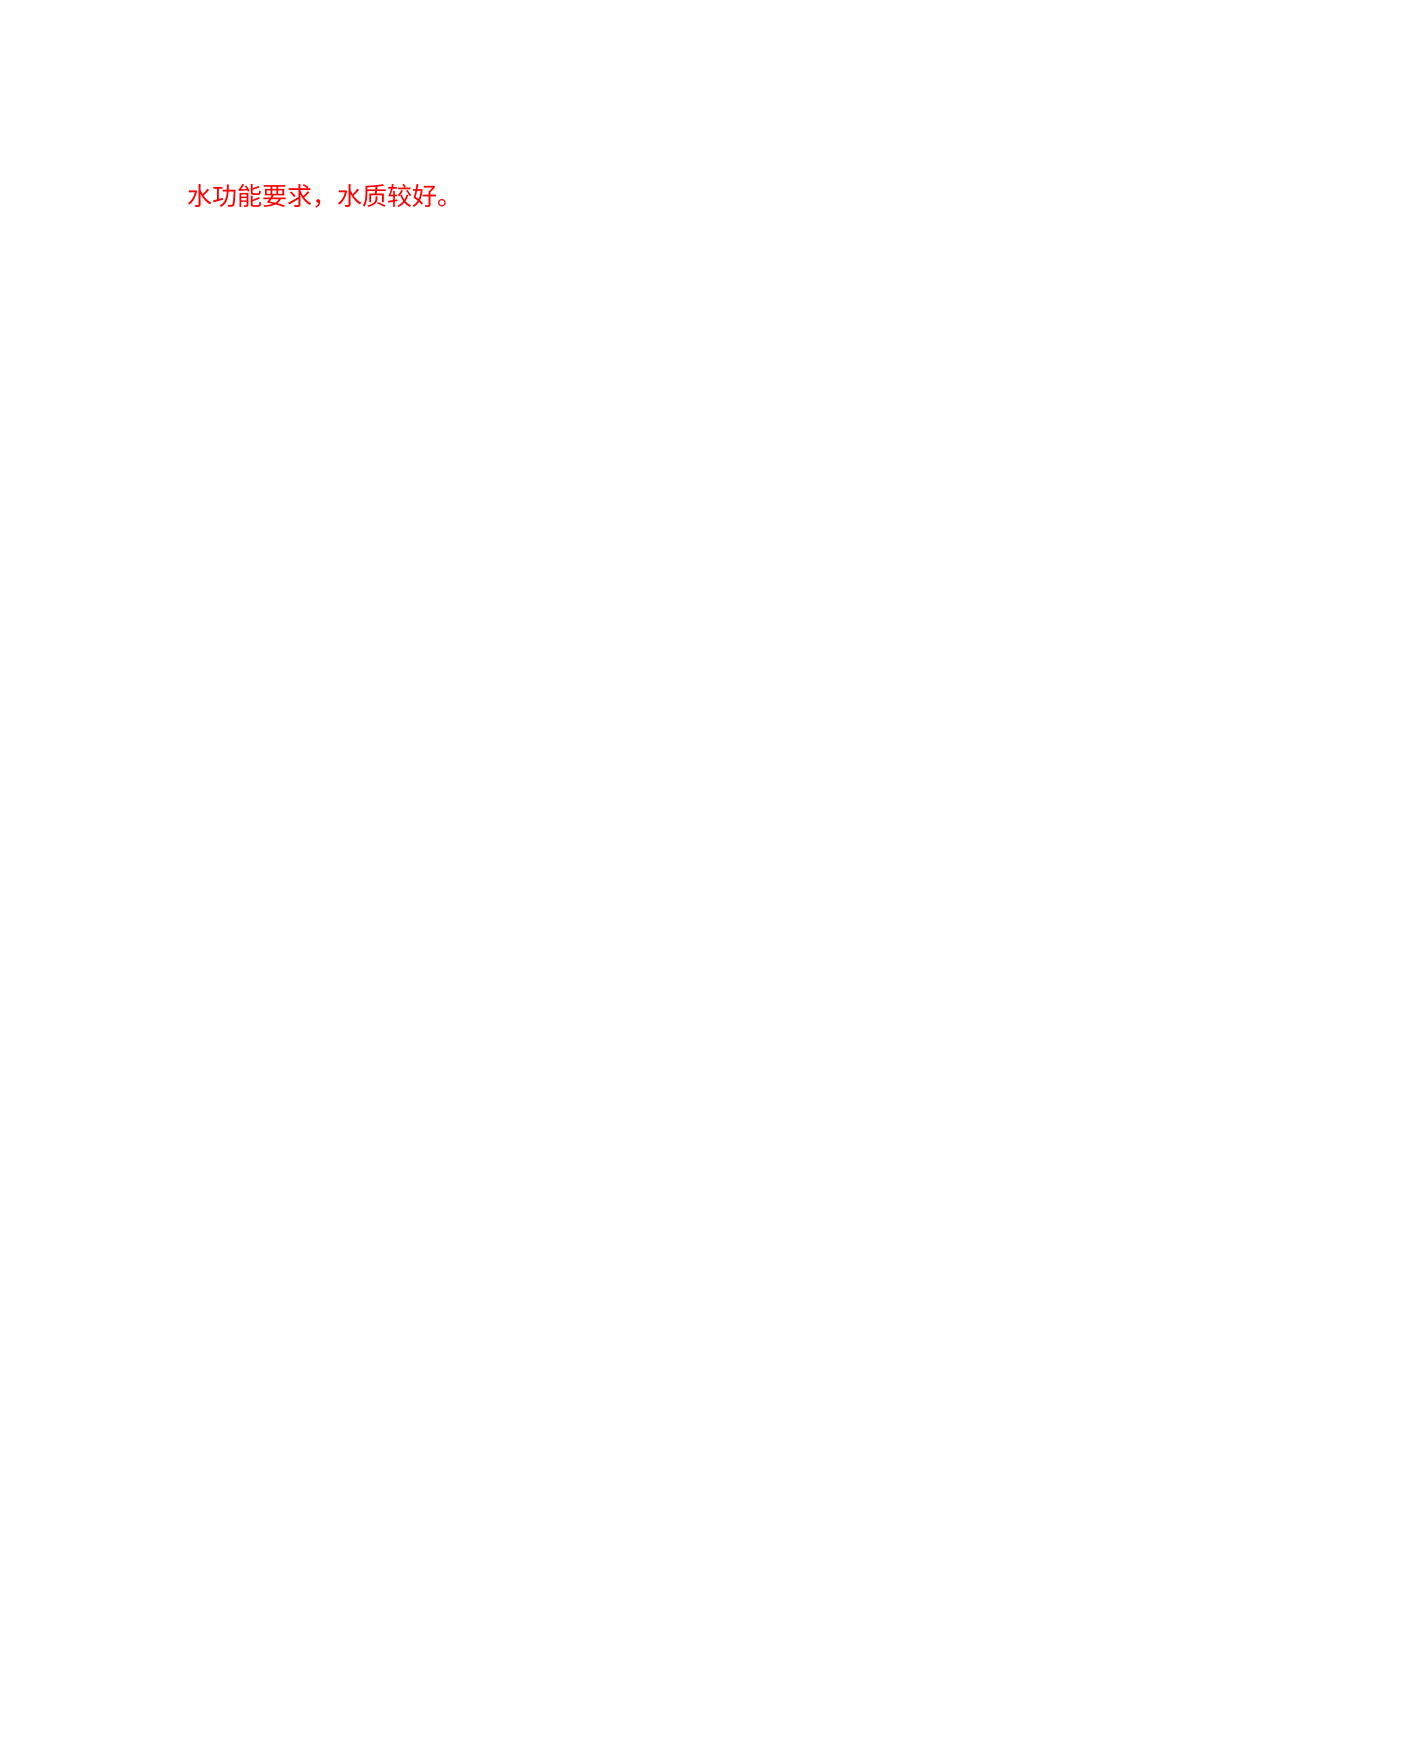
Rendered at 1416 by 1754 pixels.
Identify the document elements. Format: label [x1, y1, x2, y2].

text [187, 162, 1228, 227]
